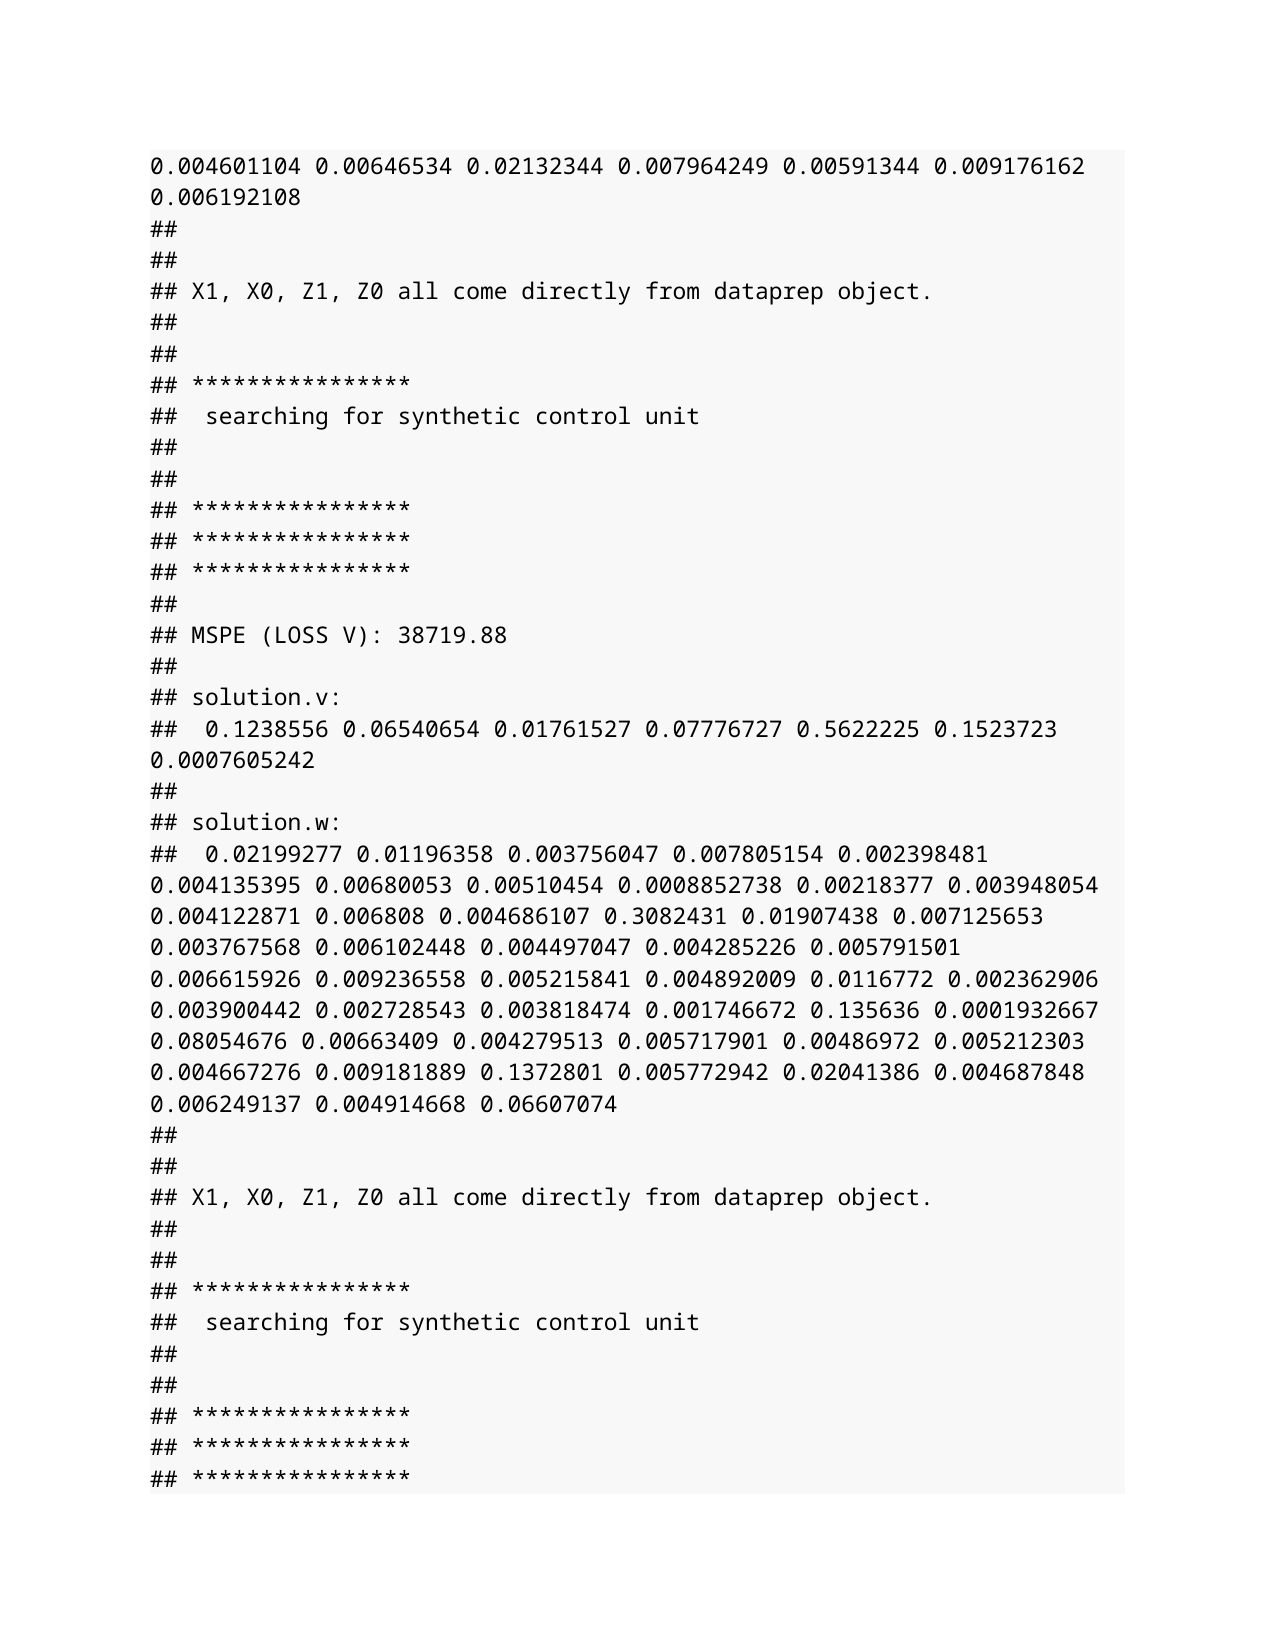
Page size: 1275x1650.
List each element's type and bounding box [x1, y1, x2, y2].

text [150, 150, 1125, 1494]
